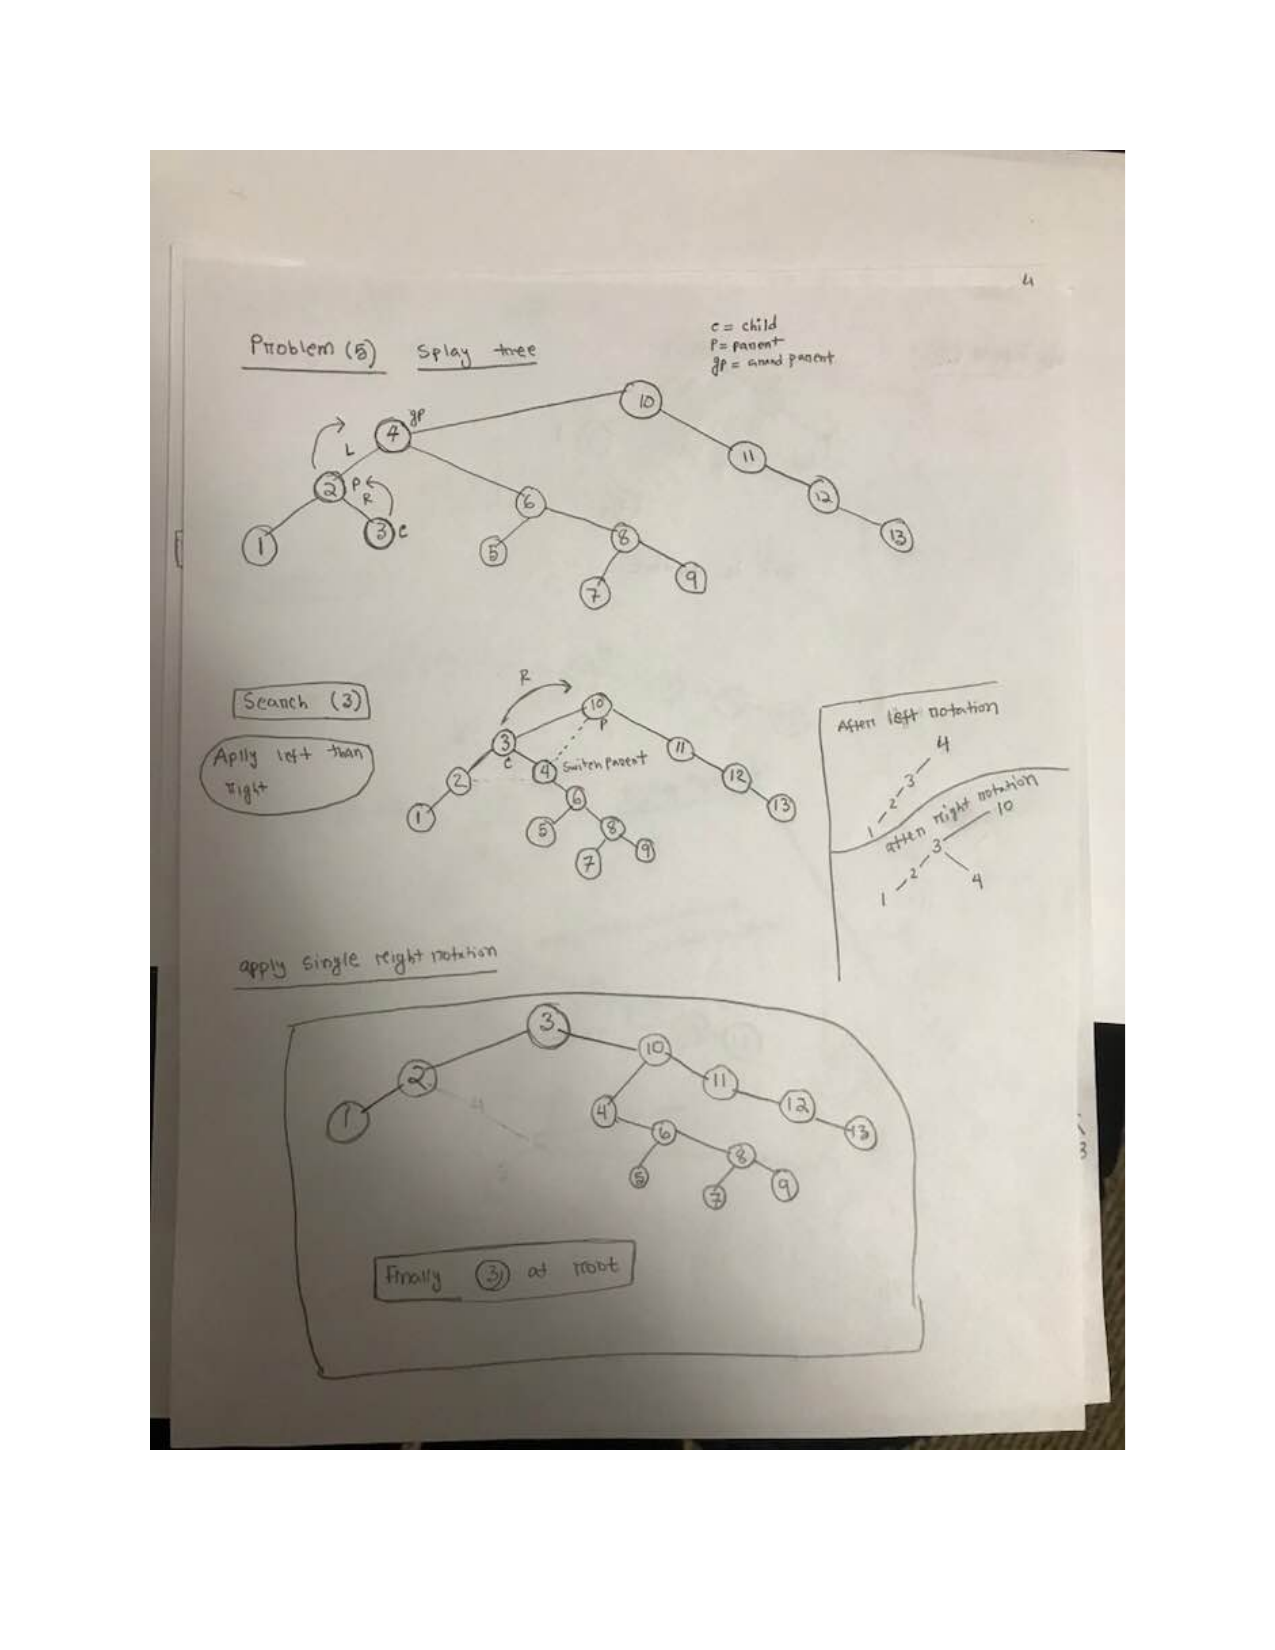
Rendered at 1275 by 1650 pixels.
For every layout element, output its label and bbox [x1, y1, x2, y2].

picture [150, 150, 1125, 1450]
